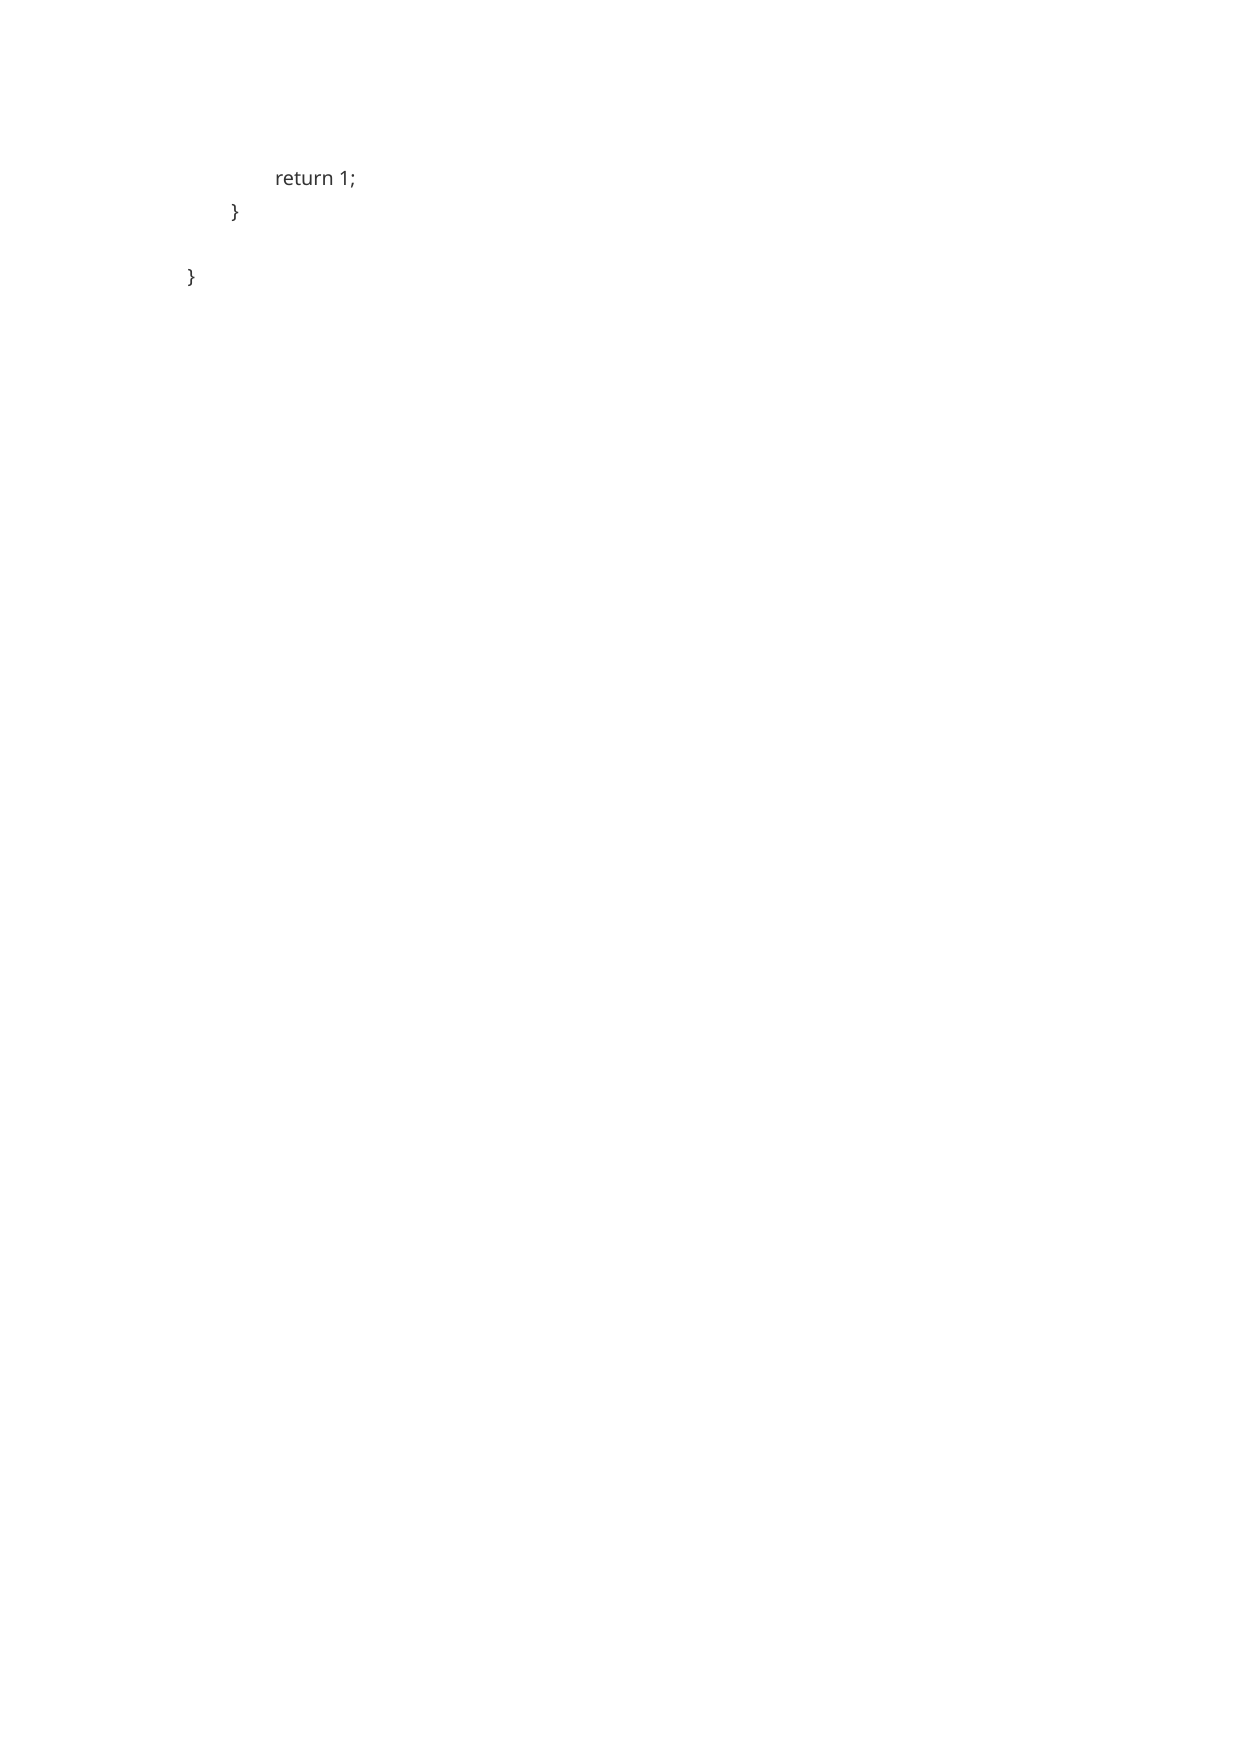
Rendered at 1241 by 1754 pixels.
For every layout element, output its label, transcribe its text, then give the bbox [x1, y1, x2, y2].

text return 1; [187, 162, 1053, 194]
text } [187, 259, 1053, 292]
text } [187, 194, 1053, 227]
